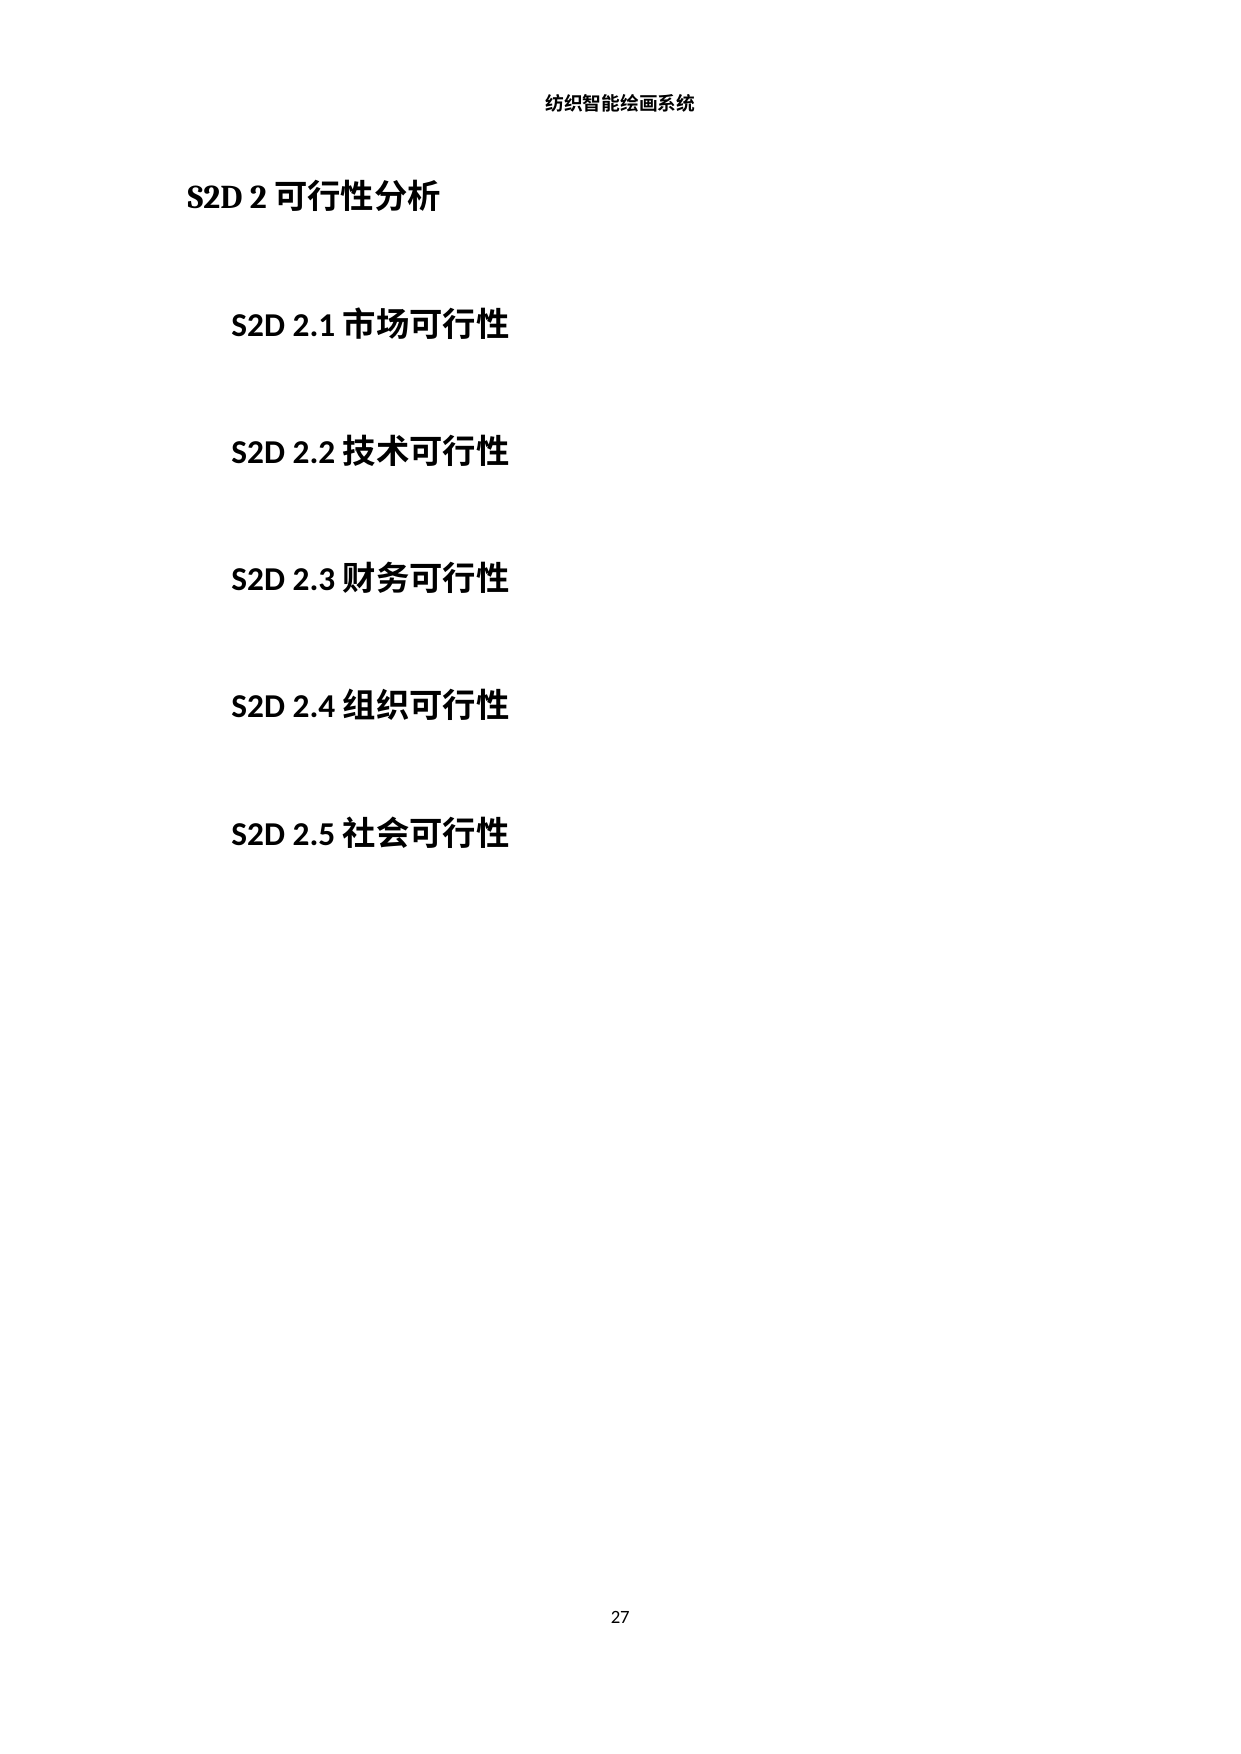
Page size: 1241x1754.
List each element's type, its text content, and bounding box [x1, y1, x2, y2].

subtitle S2D 2 可行性分析 [187, 162, 1053, 227]
subtitle S2D 2.1 市场可行性 [187, 289, 1053, 354]
subtitle S2D 2.4 组织可行性 [187, 671, 1053, 736]
subtitle S2D 2.5 社会可行性 [187, 798, 1053, 863]
subtitle S2D 2.2 技术可行性 [187, 416, 1053, 481]
subtitle S2D 2.3 财务可行性 [187, 543, 1053, 608]
